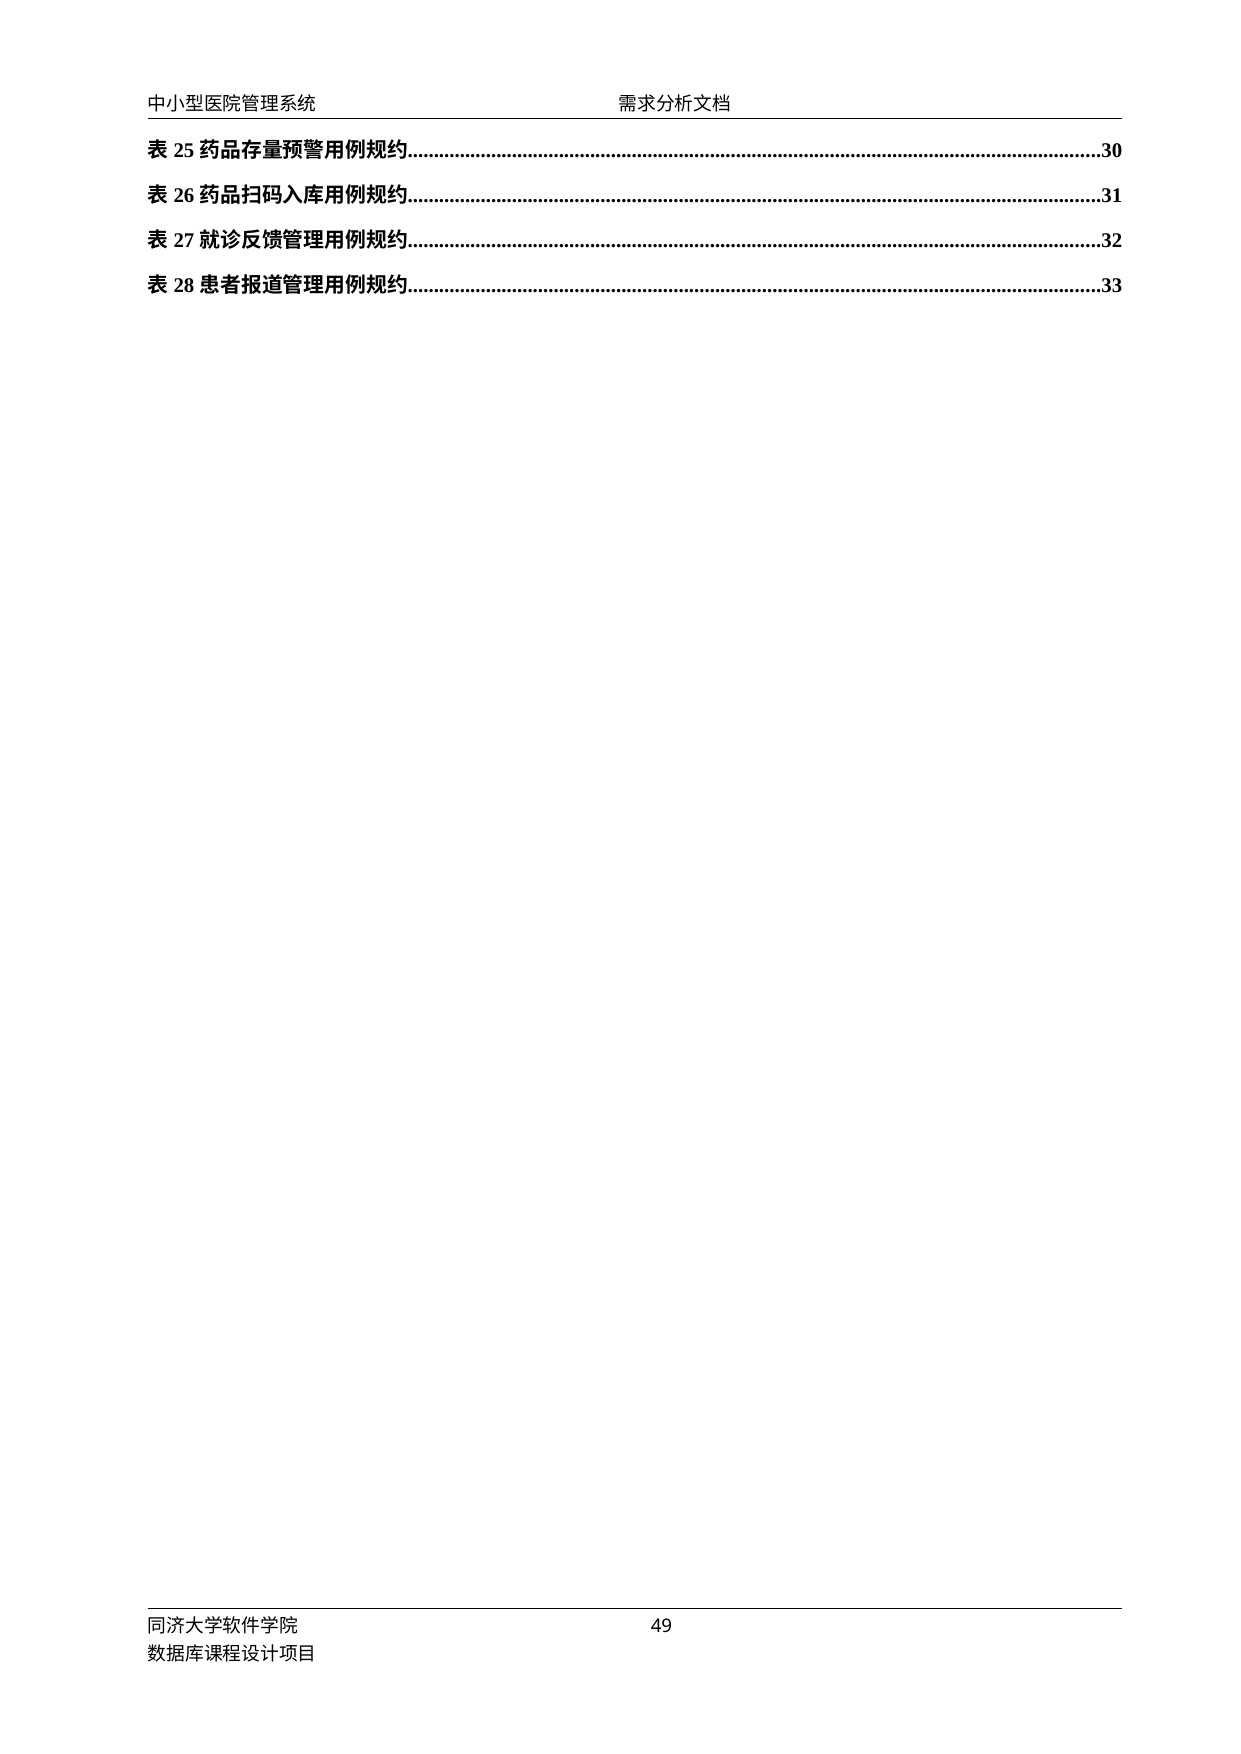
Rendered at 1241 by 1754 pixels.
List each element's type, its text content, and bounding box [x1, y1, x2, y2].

text 表 27 就诊反馈管理用例规约 32 [148, 222, 1122, 254]
text 表 28 患者报道管理用例规约 33 [148, 267, 1122, 299]
text 表 25 药品存量预警用例规约 30 [148, 132, 1122, 164]
text 表 26 药品扫码入库用例规约 31 [148, 177, 1122, 209]
